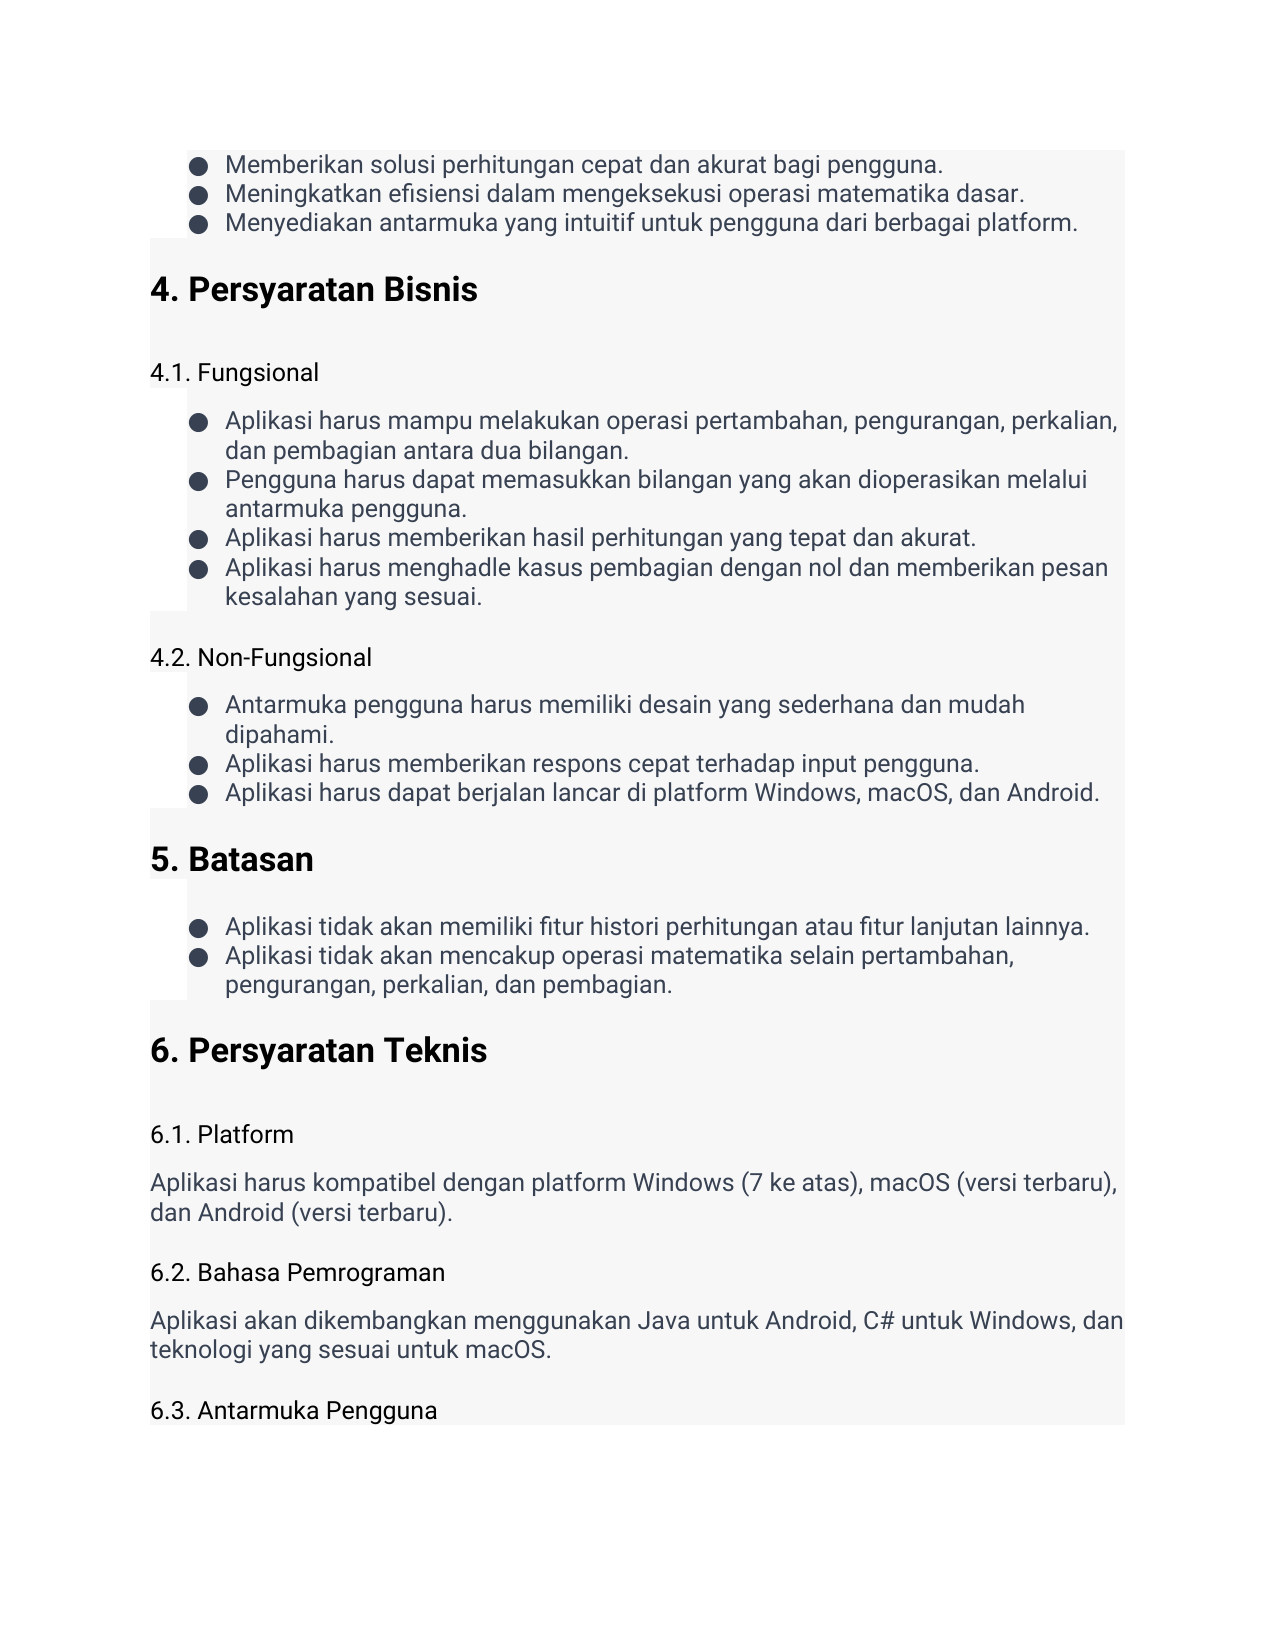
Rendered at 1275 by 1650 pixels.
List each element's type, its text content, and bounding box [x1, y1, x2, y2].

list Antarmuka pengguna harus memiliki desain yang sederhana dan mudah dipahami. [187, 691, 1125, 749]
subtitle 6.1. Platform [150, 1120, 1125, 1150]
list Aplikasi harus mampu melakukan operasi pertambahan, pengurangan, perkalian, dan pembagian antara dua bilangan. [187, 407, 1125, 465]
text Aplikasi harus kompatibel dengan platform Windows (7 ke atas), macOS (versi terbaru), dan Android (versi terbaru). [150, 1168, 1125, 1227]
list Aplikasi harus memberikan hasil perhitungan yang tepat dan akurat. [187, 524, 1125, 553]
subtitle 4. Persyaratan Bisnis [150, 269, 1125, 309]
subtitle 4.1. Fungsional [150, 358, 1125, 388]
list Aplikasi harus menghadle kasus pembagian dengan nol dan memberikan pesan kesalahan yang sesuai. [187, 553, 1125, 611]
subtitle 6.3. Antarmuka Pengguna [150, 1396, 1125, 1425]
subtitle 4.2. Non-Fungsional [150, 643, 1125, 672]
list Aplikasi harus memberikan respons cepat terhadap input pengguna. [187, 749, 1125, 778]
subtitle 6.2. Bahasa Pemrograman [150, 1258, 1125, 1287]
list Memberikan solusi perhitungan cepat dan akurat bagi pengguna. [187, 150, 1125, 179]
list Menyediakan antarmuka yang intuitif untuk pengguna dari berbagai platform. [187, 208, 1125, 238]
list Pengguna harus dapat memasukkan bilangan yang akan dioperasikan melalui antarmuka pengguna. [187, 465, 1125, 524]
list Aplikasi tidak akan mencakup operasi matematika selain pertambahan, pengurangan, perkalian, dan pembagian. [187, 941, 1125, 1000]
list Aplikasi tidak akan memiliki fitur histori perhitungan atau fitur lanjutan lainnya. [187, 912, 1125, 941]
list Aplikasi harus dapat berjalan lancar di platform Windows, macOS, dan Android. [187, 778, 1125, 808]
subtitle 5. Batasan [150, 839, 1125, 879]
subtitle 6. Persyaratan Teknis [150, 1031, 1125, 1071]
list Meningkatkan efisiensi dalam mengeksekusi operasi matematika dasar. [187, 179, 1125, 208]
text Aplikasi akan dikembangkan menggunakan Java untuk Android, C# untuk Windows, dan teknologi yang sesuai untuk macOS. [150, 1306, 1125, 1365]
